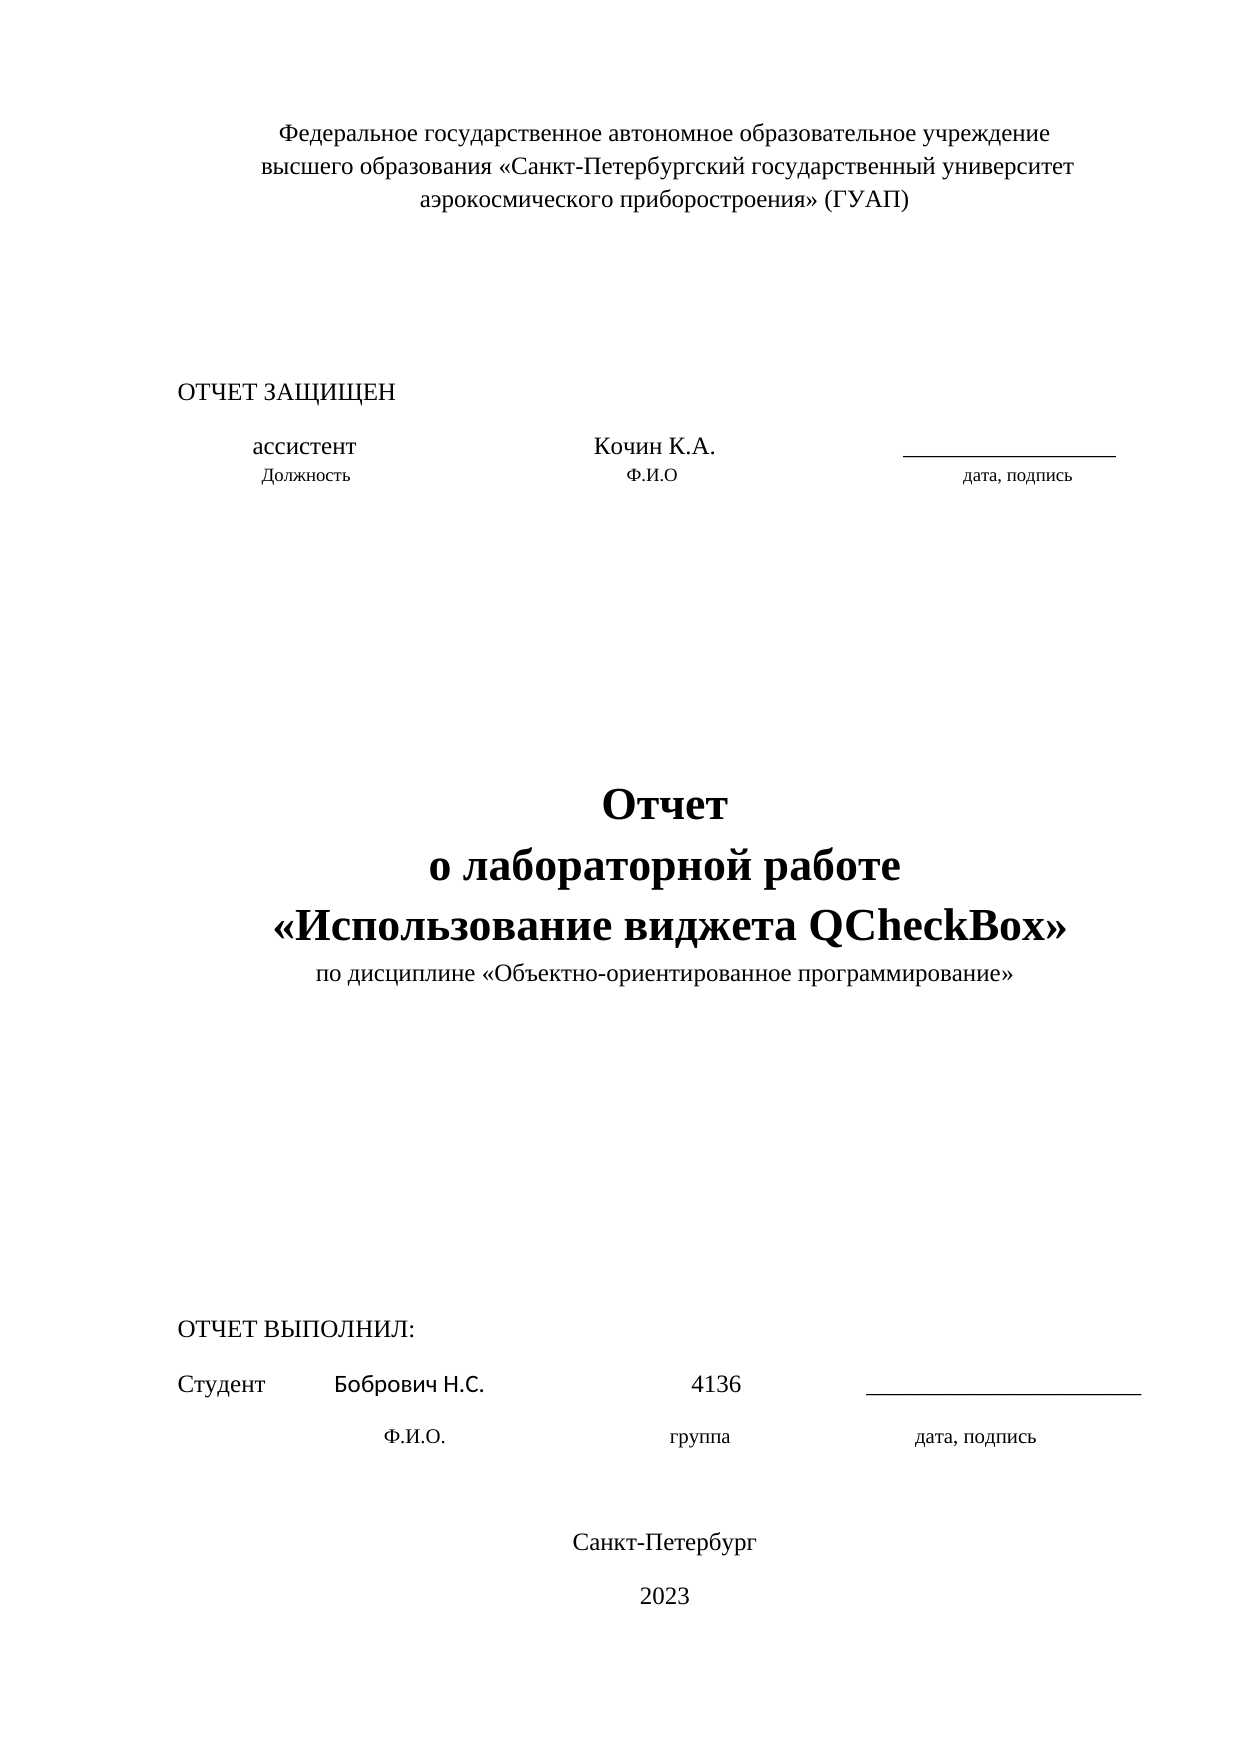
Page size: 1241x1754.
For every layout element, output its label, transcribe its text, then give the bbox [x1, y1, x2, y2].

text ассистент Кочин К.А. _________________ [177, 431, 1152, 459]
text высшего образования «Санкт-Петербургский государственный университет аэрокосмического приборостроения» (ГУАП) [177, 151, 1152, 213]
text Санкт-Петербург [177, 1527, 1152, 1556]
text ОТЧЕТ ЗАЩИЩЕН [177, 377, 1152, 406]
text Отчет [177, 777, 1152, 829]
text Студент Бобрович Н.С. 4136 ______________________ [177, 1368, 1152, 1399]
text по дисциплине «Объектно-ориентированное программирование» [177, 958, 1152, 987]
text Ф.И.О. группа дата, подпись [177, 1424, 1152, 1448]
text «Использование виджета QCheckBox» [177, 898, 1152, 950]
text Федеральное государственное автономное образовательное учреждение [177, 118, 1152, 147]
text о лабораторной работе [177, 837, 1152, 890]
text Должность Ф.И.О дата, подпись [177, 464, 1152, 485]
text ОТЧЕТ ВЫПОЛНИЛ: [177, 1314, 1152, 1343]
text 2023 [177, 1581, 1152, 1610]
